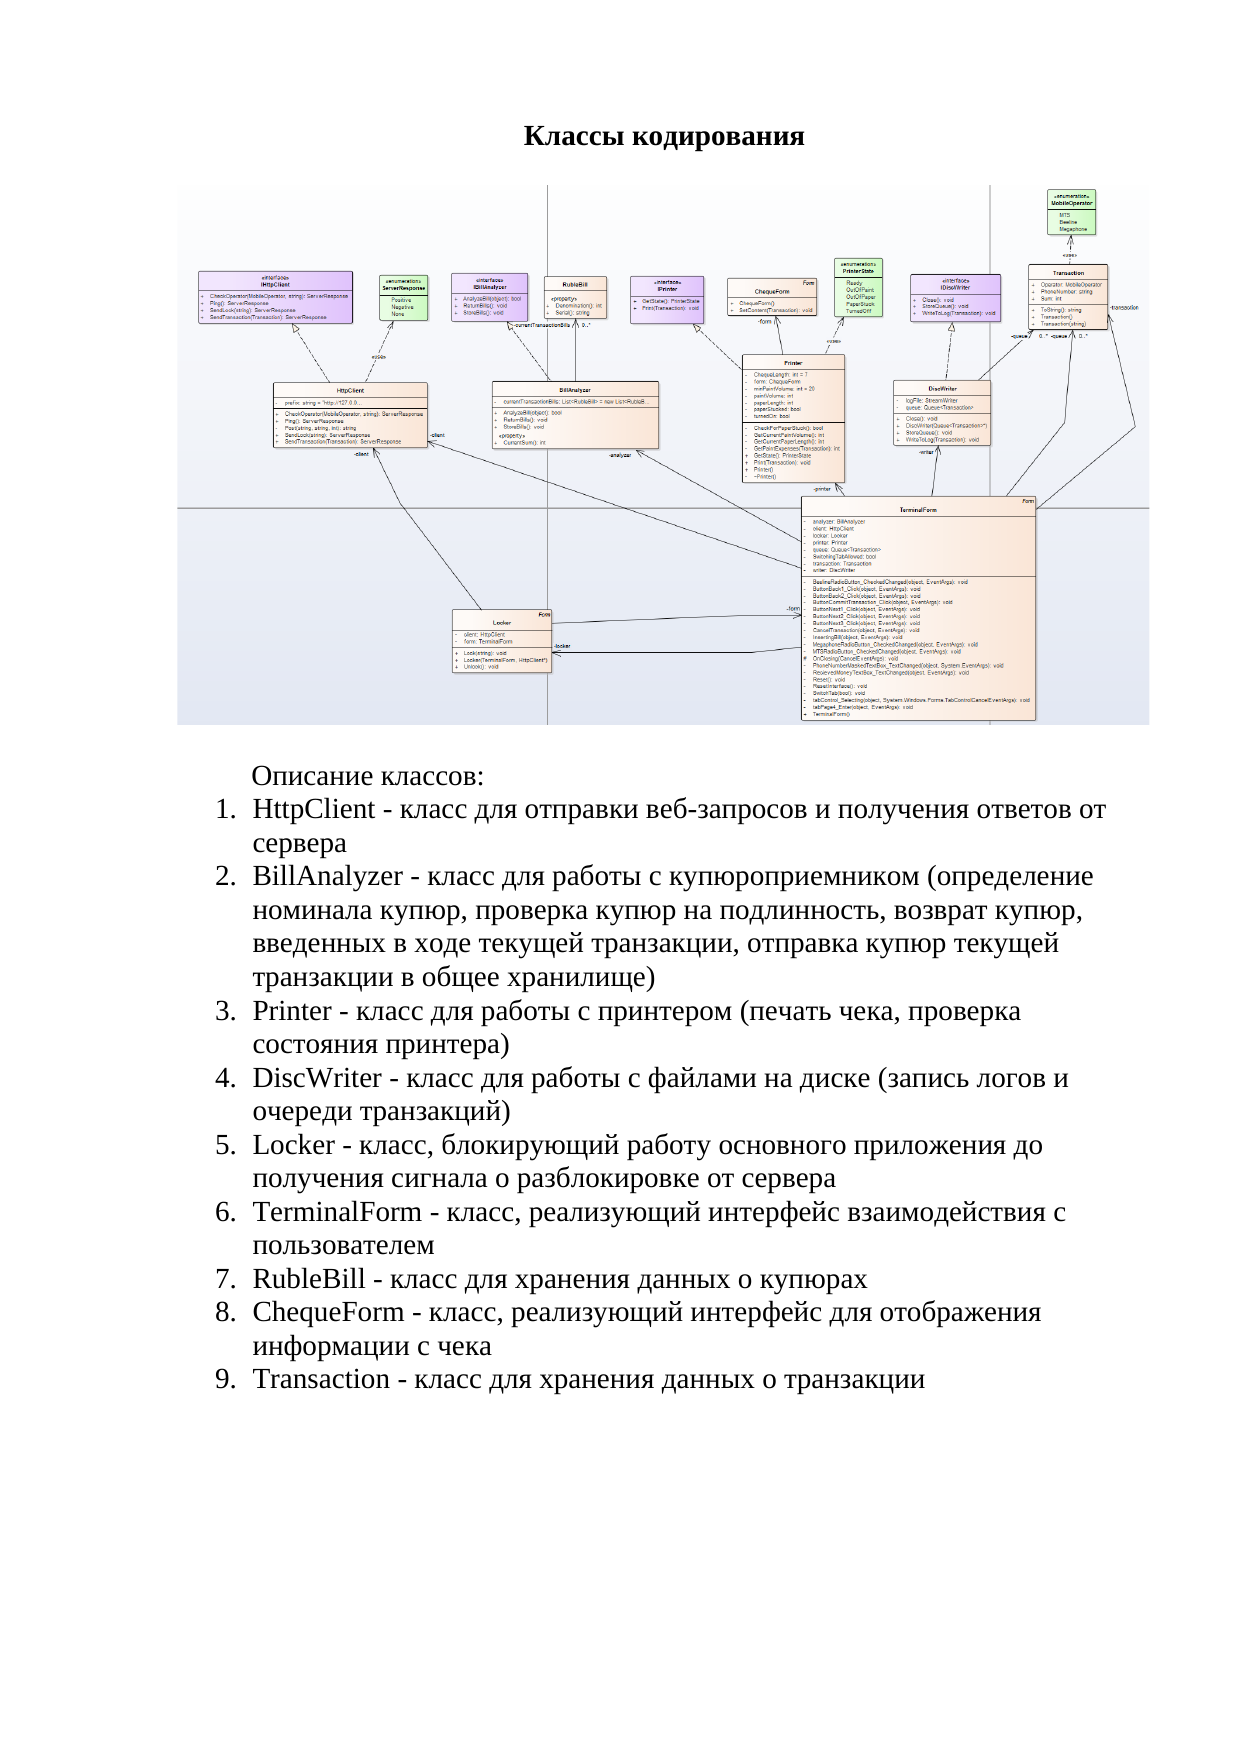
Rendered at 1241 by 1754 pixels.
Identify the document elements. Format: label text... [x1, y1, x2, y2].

text Классы кодирования [177, 118, 1152, 152]
list ChequeForm - класс, реализующий интерфейс для отображения информации с чека [215, 1294, 1152, 1362]
list HttpClient - класс для отправки веб-запросов и получения ответов от сервера [215, 791, 1152, 858]
picture [177, 185, 1150, 725]
list Locker - класс, блокирующий работу основного приложения до получения сигнала о разблокировке от сервера [215, 1127, 1152, 1194]
text Описание классов: [177, 758, 1152, 791]
list DiscWriter - класс для работы с файлами на диске (запись логов и очереди транзакций) [215, 1060, 1152, 1127]
list TerminalForm - класс, реализующий интерфейс взаимодействия с пользователем [215, 1194, 1152, 1261]
list BillAnalyzer - класс для работы с купюроприемником (определение номинала купюр, проверка купюр на подлинность, возврат купюр, введенных в ходе текущей транзакции, отправка купюр текущей транзакции в общее хранилище) [215, 858, 1152, 993]
list RubleBill - класс для хранения данных о купюрах [215, 1261, 1152, 1294]
list Transaction - класс для хранения данных о транзакции [215, 1362, 1152, 1395]
list Printer - класс для работы с принтером (печать чека, проверка состояния принтера) [215, 993, 1152, 1060]
